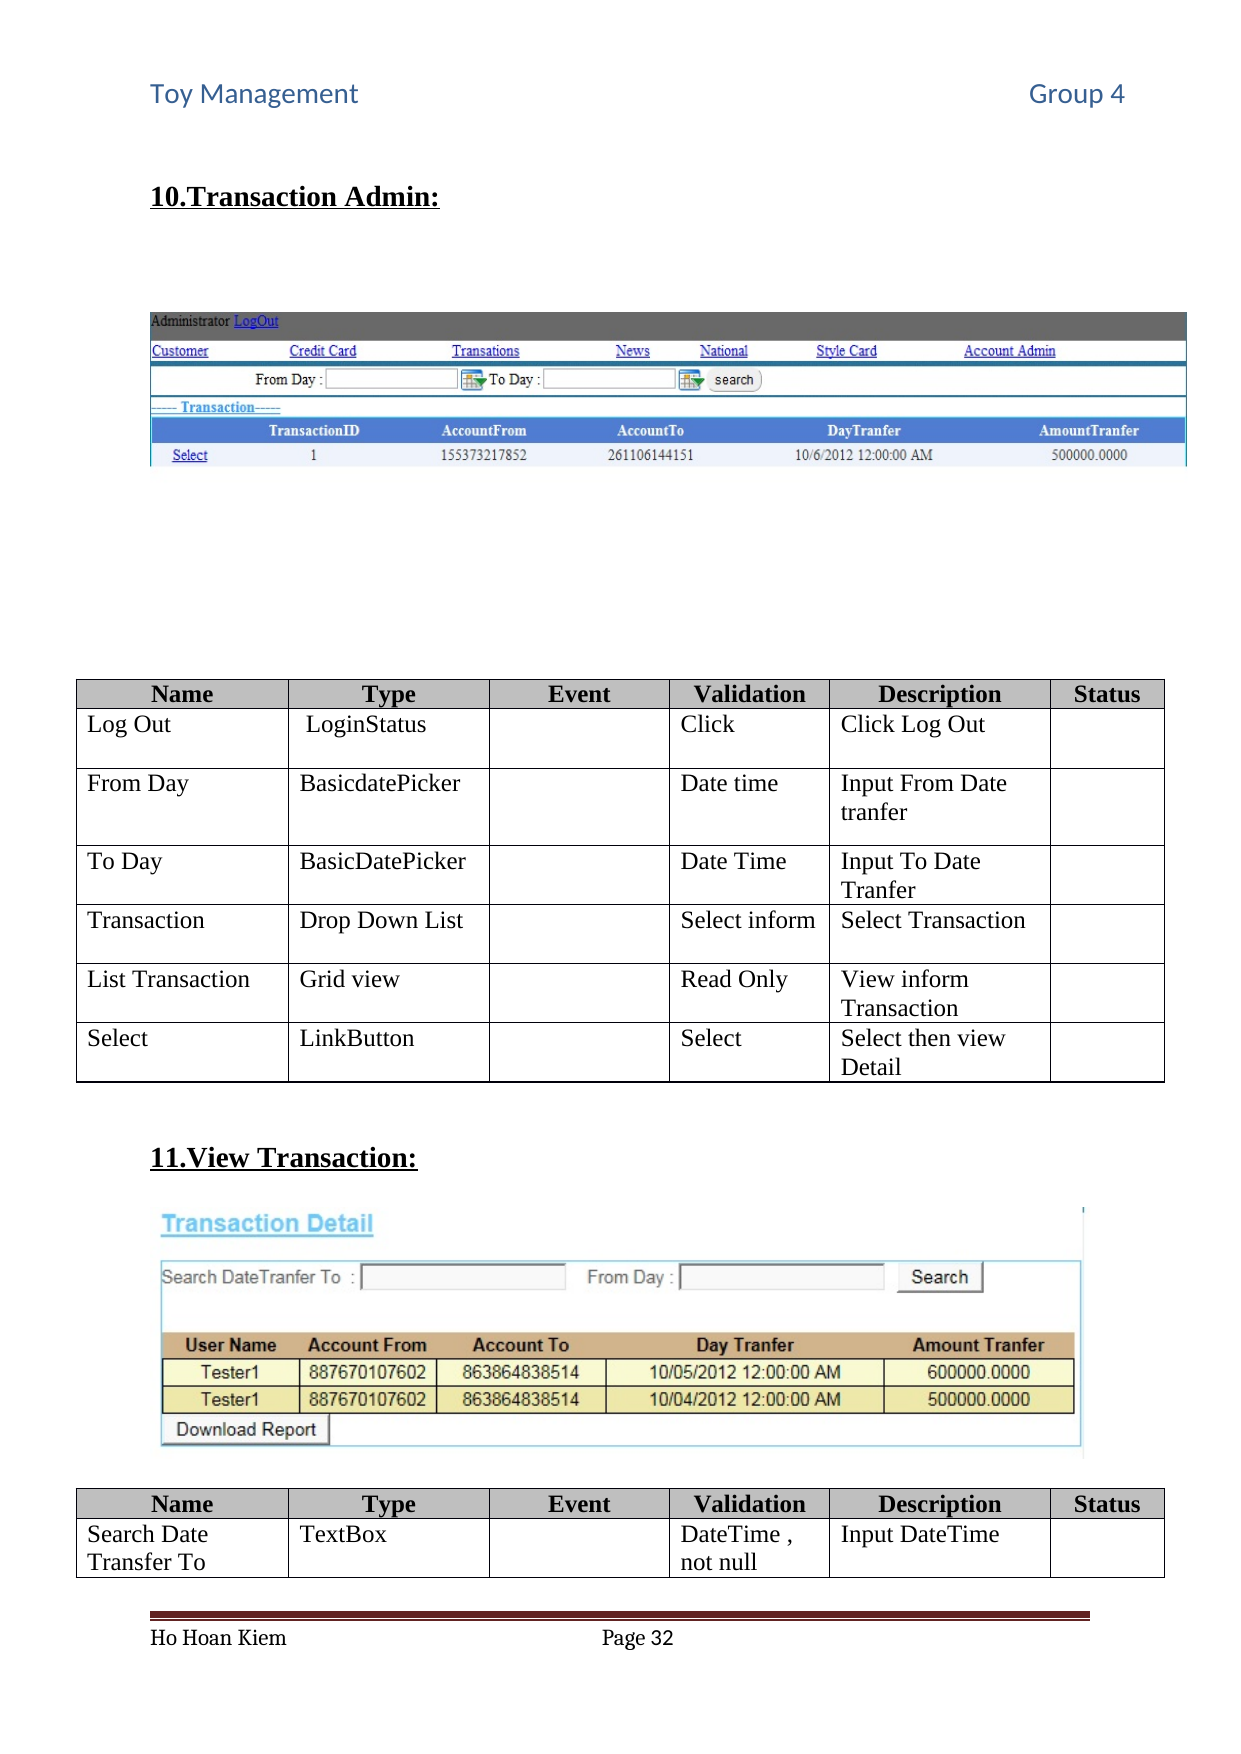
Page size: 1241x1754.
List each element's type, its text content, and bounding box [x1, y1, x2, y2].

picture [150, 1207, 1091, 1459]
text 11.View Transaction: [150, 1111, 1090, 1173]
table_cell Read Only [670, 964, 829, 1022]
table_cell [1051, 769, 1164, 845]
table_cell Transaction [77, 905, 288, 963]
table_header Description [830, 1489, 1050, 1518]
table_cell Click [670, 709, 829, 767]
table_header Status [1051, 680, 1164, 708]
table_header Type [289, 1489, 489, 1518]
table_cell Click Log Out [830, 709, 1050, 767]
table_header Status [1051, 1489, 1164, 1518]
table_cell [1051, 1519, 1164, 1577]
table_cell BasicDatePicker [289, 846, 489, 904]
table_header Validation [670, 1489, 829, 1518]
table_cell Input To Date Tranfer [830, 846, 1050, 904]
table_header Event [490, 680, 669, 708]
table_cell [490, 709, 669, 767]
table_cell Grid view [289, 964, 489, 1022]
table_cell [1051, 1023, 1164, 1081]
table_cell [1051, 905, 1164, 963]
table_cell Select then view Detail [830, 1023, 1050, 1081]
picture [150, 312, 1188, 654]
table_cell TextBox [289, 1519, 489, 1577]
table_cell DateTime , not null [670, 1519, 829, 1577]
table_header Validation [670, 680, 829, 708]
table_cell From Day [77, 769, 288, 845]
table_cell BasicdatePicker [289, 769, 489, 845]
table_cell Date time [670, 769, 829, 845]
table_header Description [830, 680, 1050, 708]
table_cell Log Out [77, 709, 288, 767]
table_header Event [490, 1489, 669, 1518]
table_cell Input DateTime [830, 1519, 1050, 1577]
table_cell Input From Date tranfer [830, 769, 1050, 845]
table_header Type [289, 680, 489, 708]
table_cell [1051, 846, 1164, 904]
table_header Name [77, 1489, 288, 1518]
table_cell LoginStatus [289, 709, 489, 767]
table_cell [77, 1519, 288, 1577]
table_cell [490, 1023, 669, 1081]
table_cell [490, 846, 669, 904]
table_cell [1051, 709, 1164, 767]
table_cell Select Transaction [830, 905, 1050, 963]
table_cell Drop Down List [289, 905, 489, 963]
table_cell [490, 1519, 669, 1577]
table_cell Select [670, 1023, 829, 1081]
table_cell LinkButton [289, 1023, 489, 1081]
table_cell [490, 769, 669, 845]
table_header Name [77, 680, 288, 708]
table_cell To Day [77, 846, 288, 904]
table_cell [490, 964, 669, 1022]
text 10.Transaction Admin: [150, 179, 1090, 212]
table_cell Select inform [670, 905, 829, 963]
table_cell Select [77, 1023, 288, 1081]
table_cell Date Time [670, 846, 829, 904]
table_cell [1051, 964, 1164, 1022]
table_cell [490, 905, 669, 963]
table_cell View inform Transaction [830, 964, 1050, 1022]
table_cell List Transaction [77, 964, 288, 1022]
